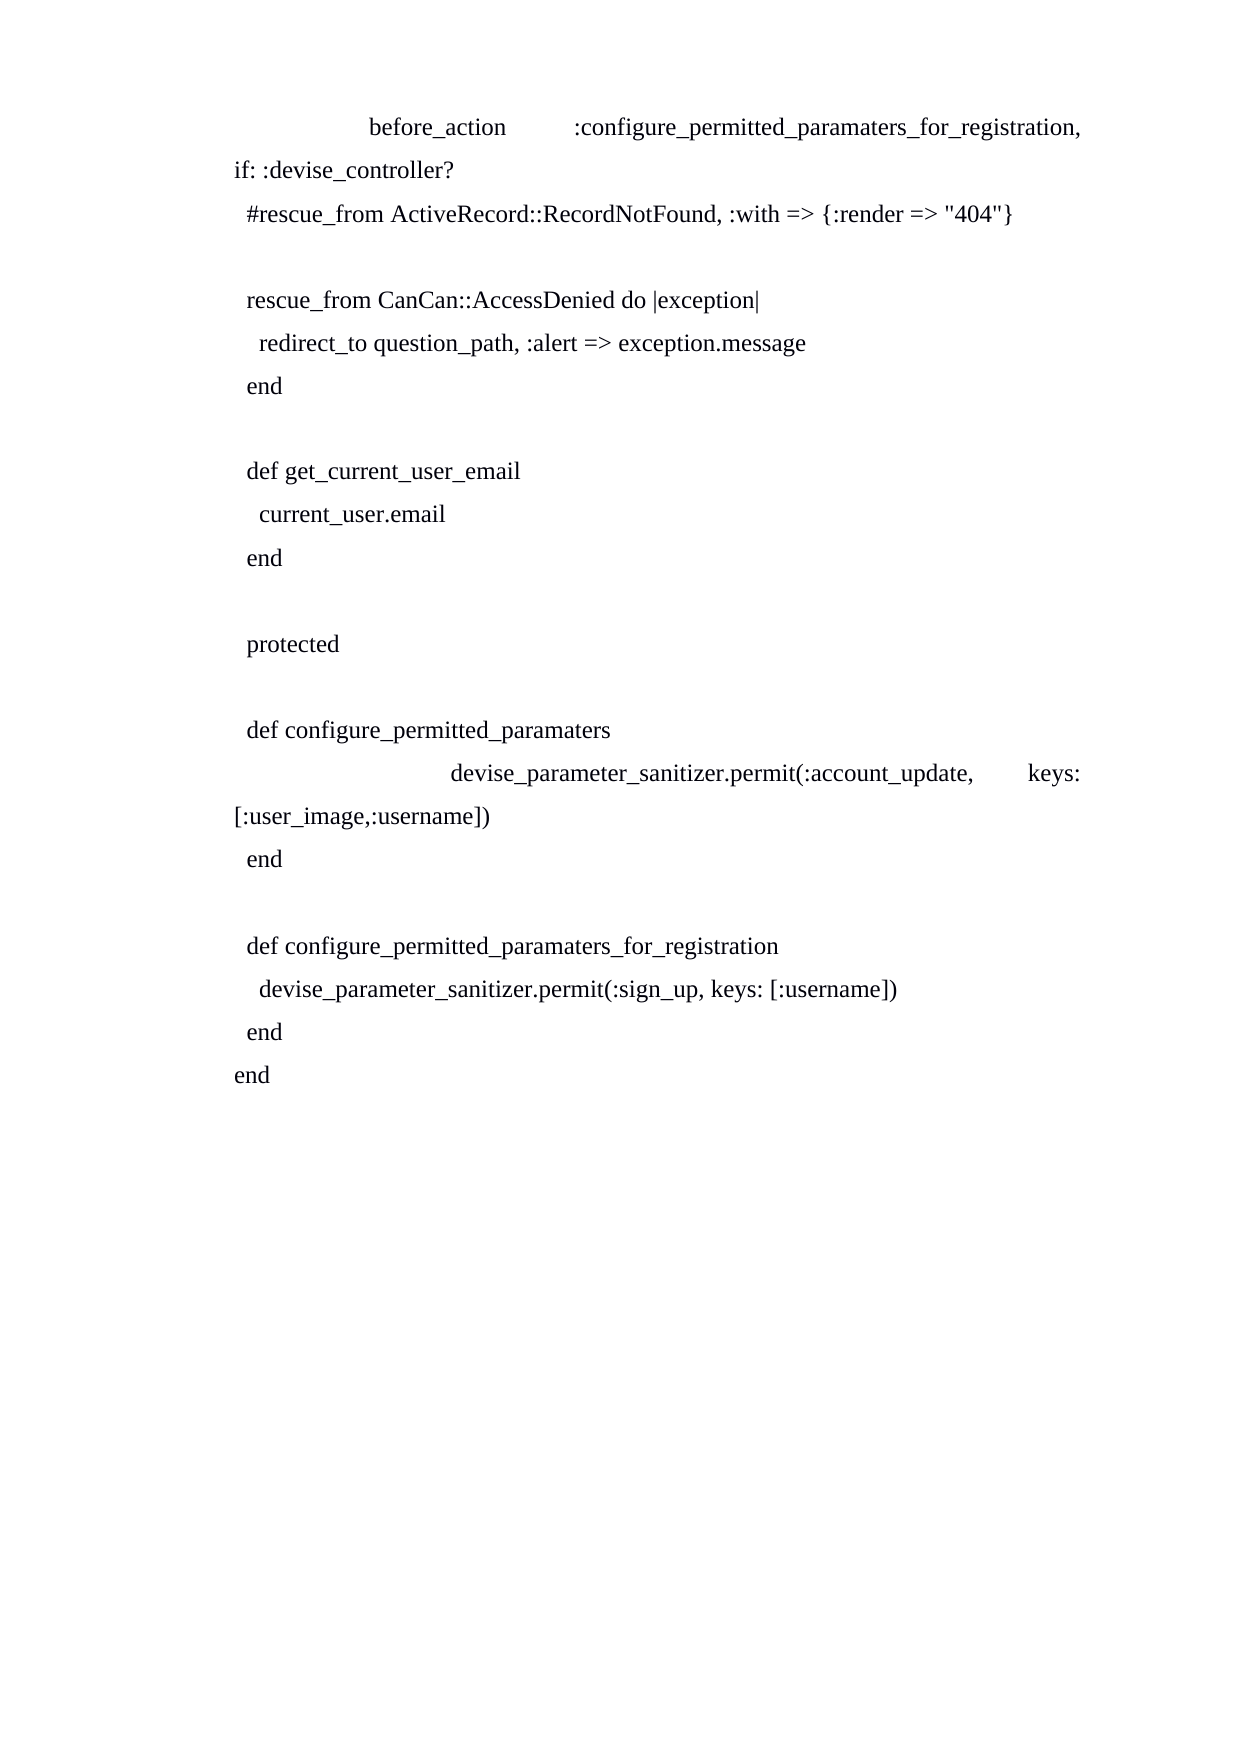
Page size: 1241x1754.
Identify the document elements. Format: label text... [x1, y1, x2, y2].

list redirect_to question_path, :alert => exception.message [234, 328, 1081, 357]
list end [234, 844, 1081, 873]
list rescue_from CanCan::AccessDenied do |exception| [234, 285, 1081, 314]
list before_action :configure_permitted_paramaters_for_registration, if: :devise_controller? [234, 112, 1081, 184]
list end [234, 371, 1081, 400]
list end [234, 1017, 1081, 1046]
list devise_parameter_sanitizer.permit(:account_update, keys: [:user_image,:username]) [234, 758, 1081, 830]
list protected [234, 629, 1081, 658]
list end [234, 543, 1081, 571]
list end [234, 1060, 1081, 1089]
list def configure_permitted_paramaters_for_registration [234, 931, 1081, 959]
list devise_parameter_sanitizer.permit(:sign_up, keys: [:username]) [234, 974, 1081, 1003]
list current_user.email [234, 499, 1081, 528]
list #rescue_from ActiveRecord::RecordNotFound, :with => {:render => "404"} [234, 199, 1081, 227]
list def configure_permitted_paramaters [234, 715, 1081, 744]
list def get_current_user_email [234, 456, 1081, 485]
